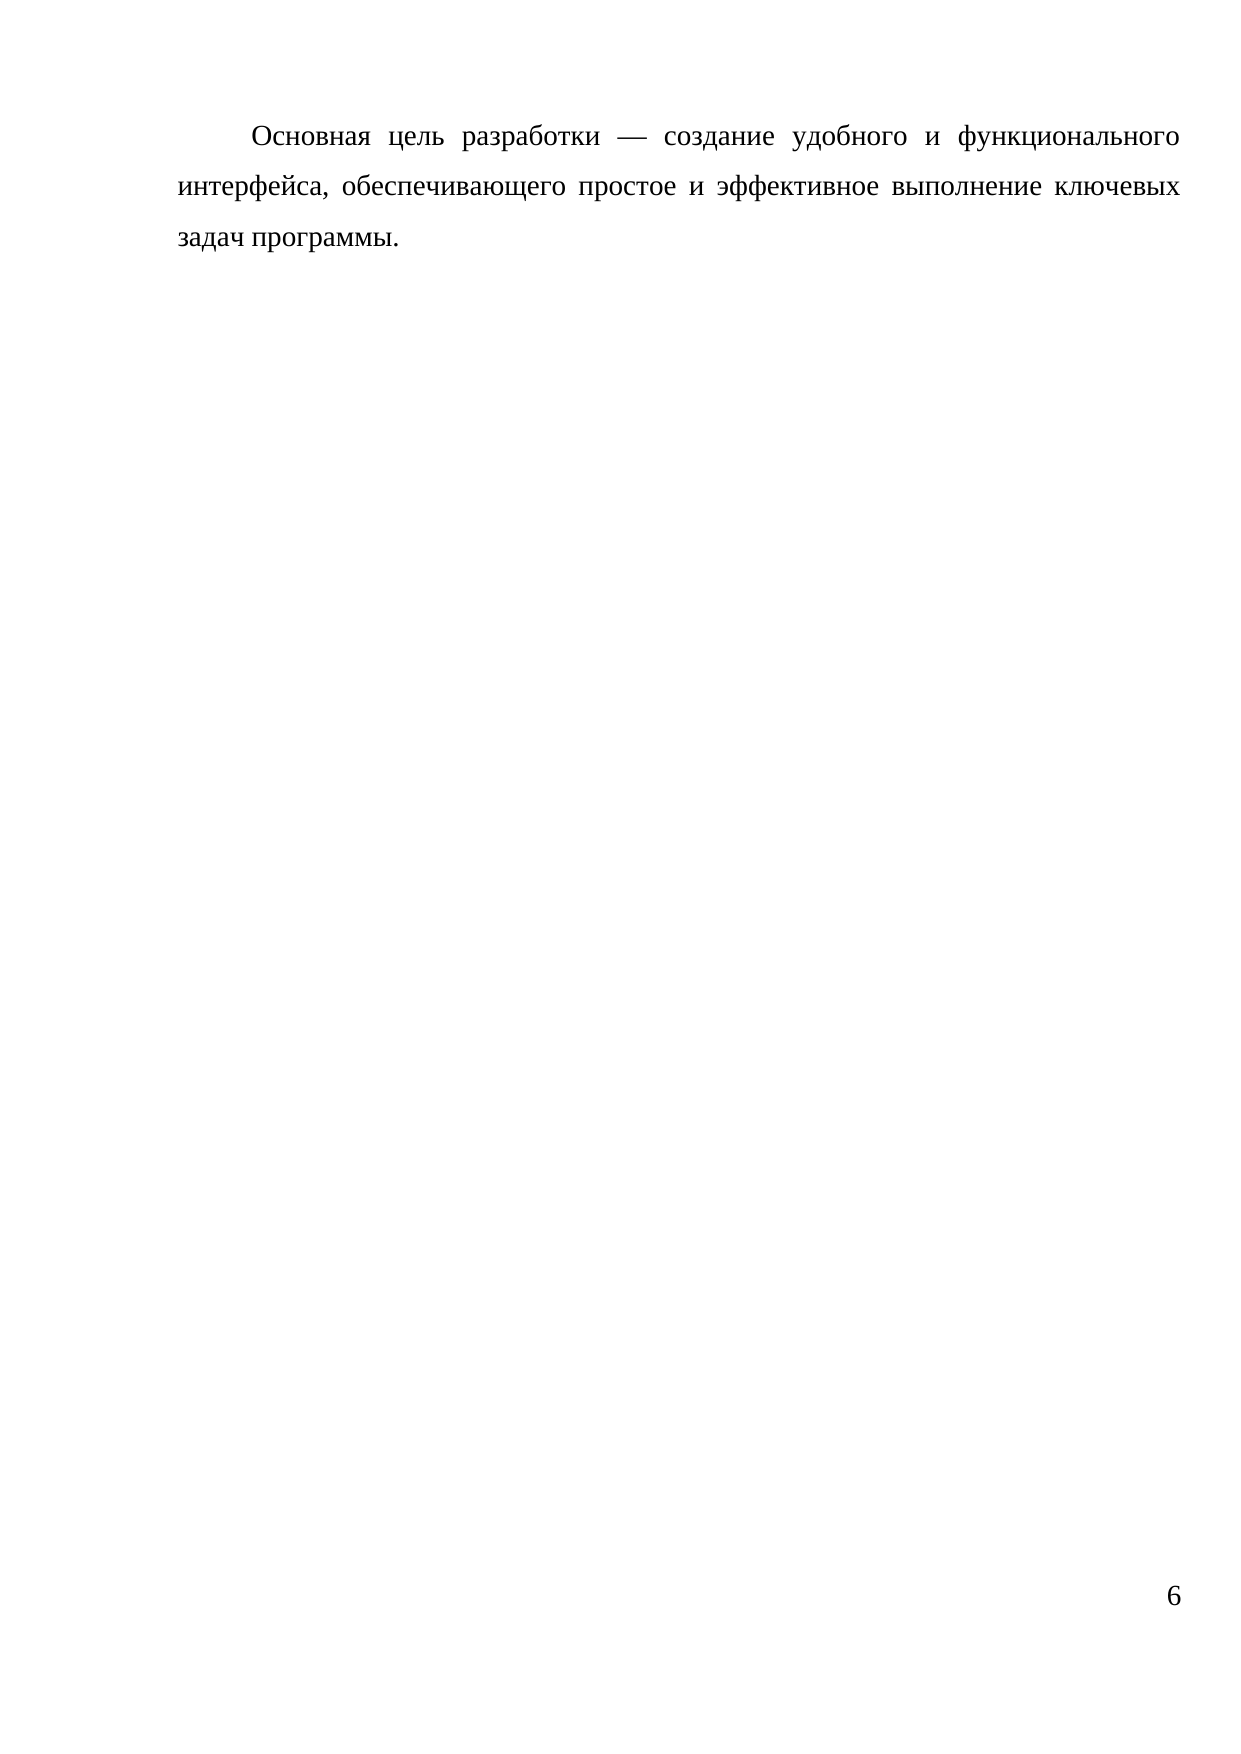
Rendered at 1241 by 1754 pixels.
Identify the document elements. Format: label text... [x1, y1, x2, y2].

text Основная цель разработки — создание удобного и функционального интерфейса, обеспечивающего простое и эффективное выполнение ключевых задач программы. [177, 118, 1181, 252]
